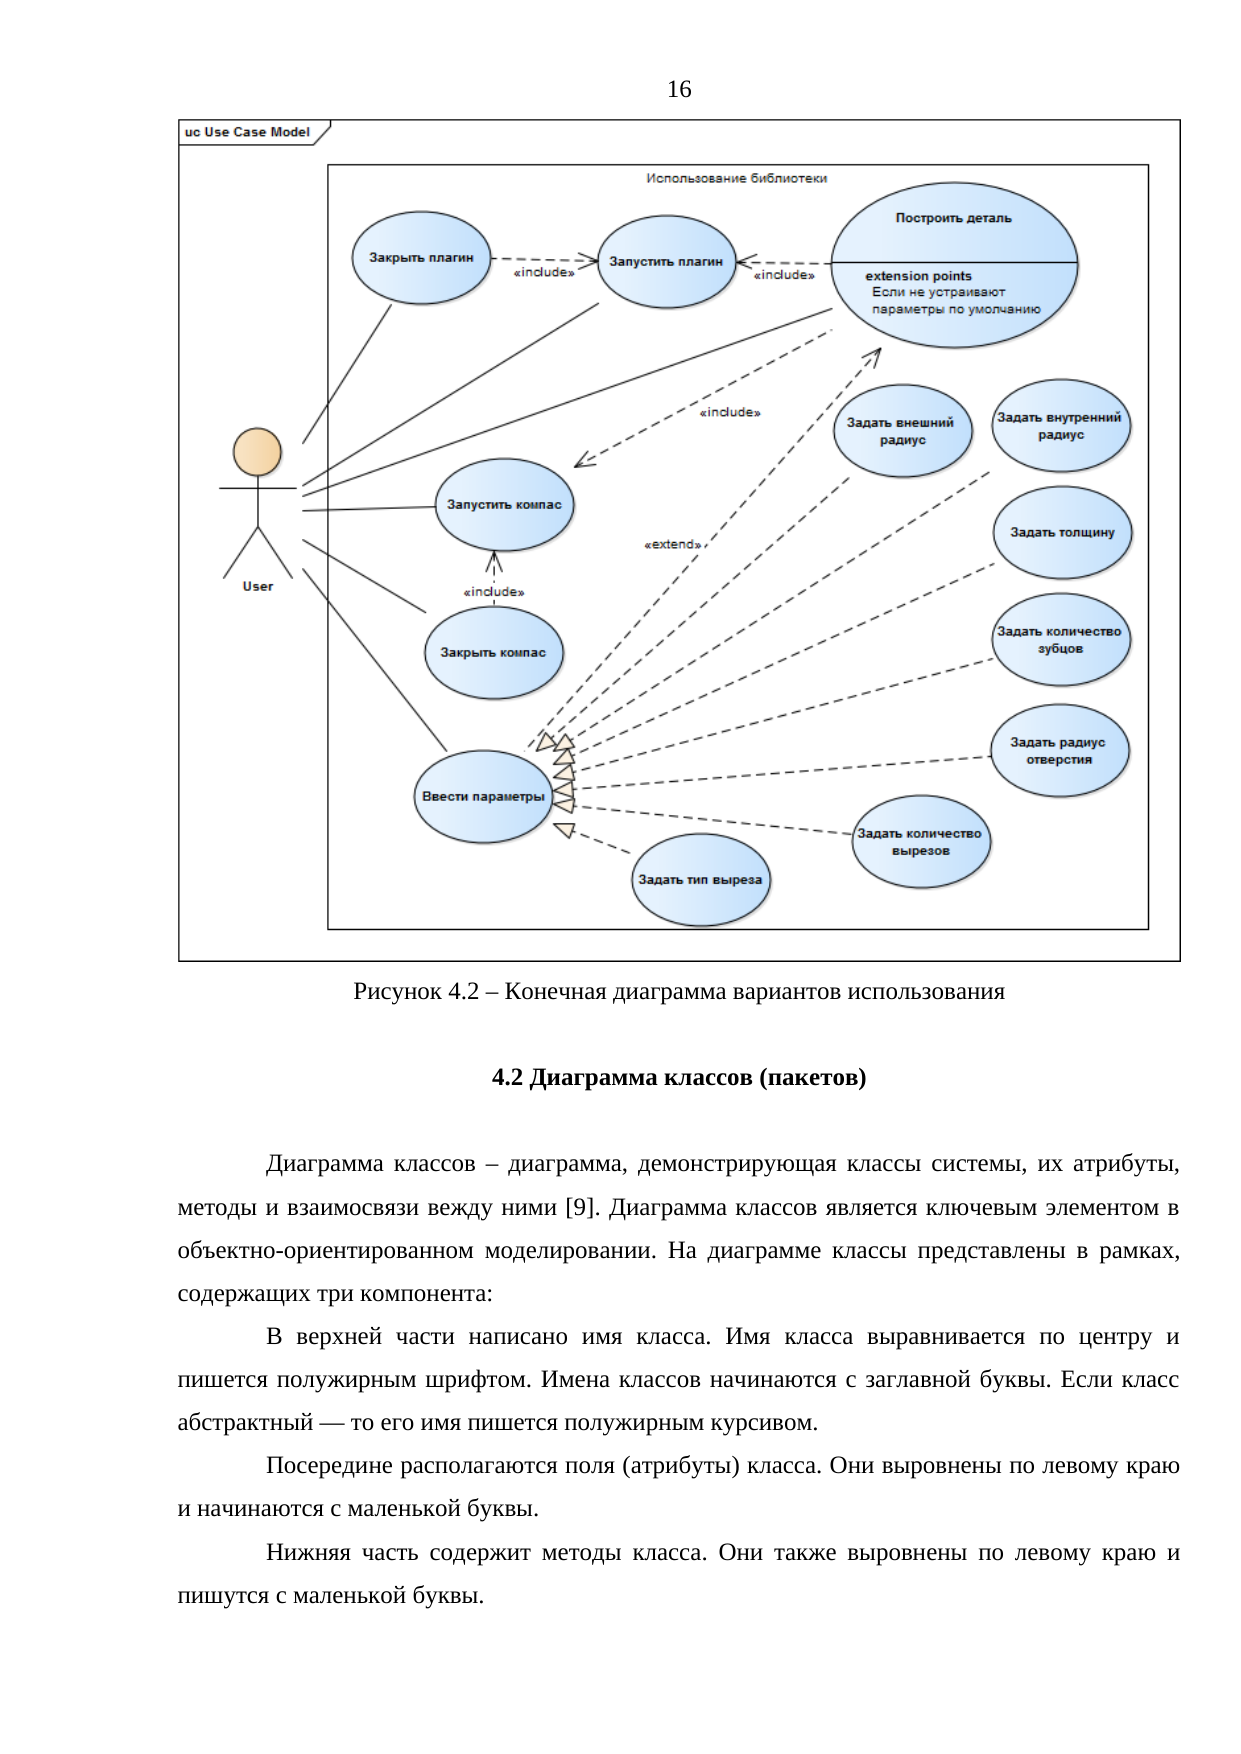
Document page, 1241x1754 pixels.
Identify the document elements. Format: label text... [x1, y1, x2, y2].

text В верхней части написано имя класса. Имя класса выравнивается по центру и пишется полужирным шрифтом. Имена классов начинаются с заглавной буквы. Если класс абстрактный — то его имя пишется полужирным курсивом. [177, 1321, 1181, 1436]
text Рисунок 4.2 – Конечная диаграмма вариантов использования [177, 962, 1181, 1005]
subtitle 4.2 Диаграмма классов (пакетов) [177, 1062, 1181, 1091]
picture [177, 118, 1181, 962]
text Посередине располагаются поля (атрибуты) класса. Они выровнены по левому краю и начинаются с маленькой буквы. [177, 1450, 1181, 1522]
text Диаграмма классов – диаграмма, демонстрирующая классы системы, их атрибуты, методы и взаимосвязи вежду ними [9]. Диаграмма классов является ключевым элементом в объектно-ориентированном моделировании. На диаграмме классы представлены в рамках, содержащих три компонента: [177, 1148, 1181, 1307]
text Нижняя часть содержит методы класса. Они также выровнены по левому краю и пишутся с маленькой буквы. [177, 1537, 1181, 1608]
